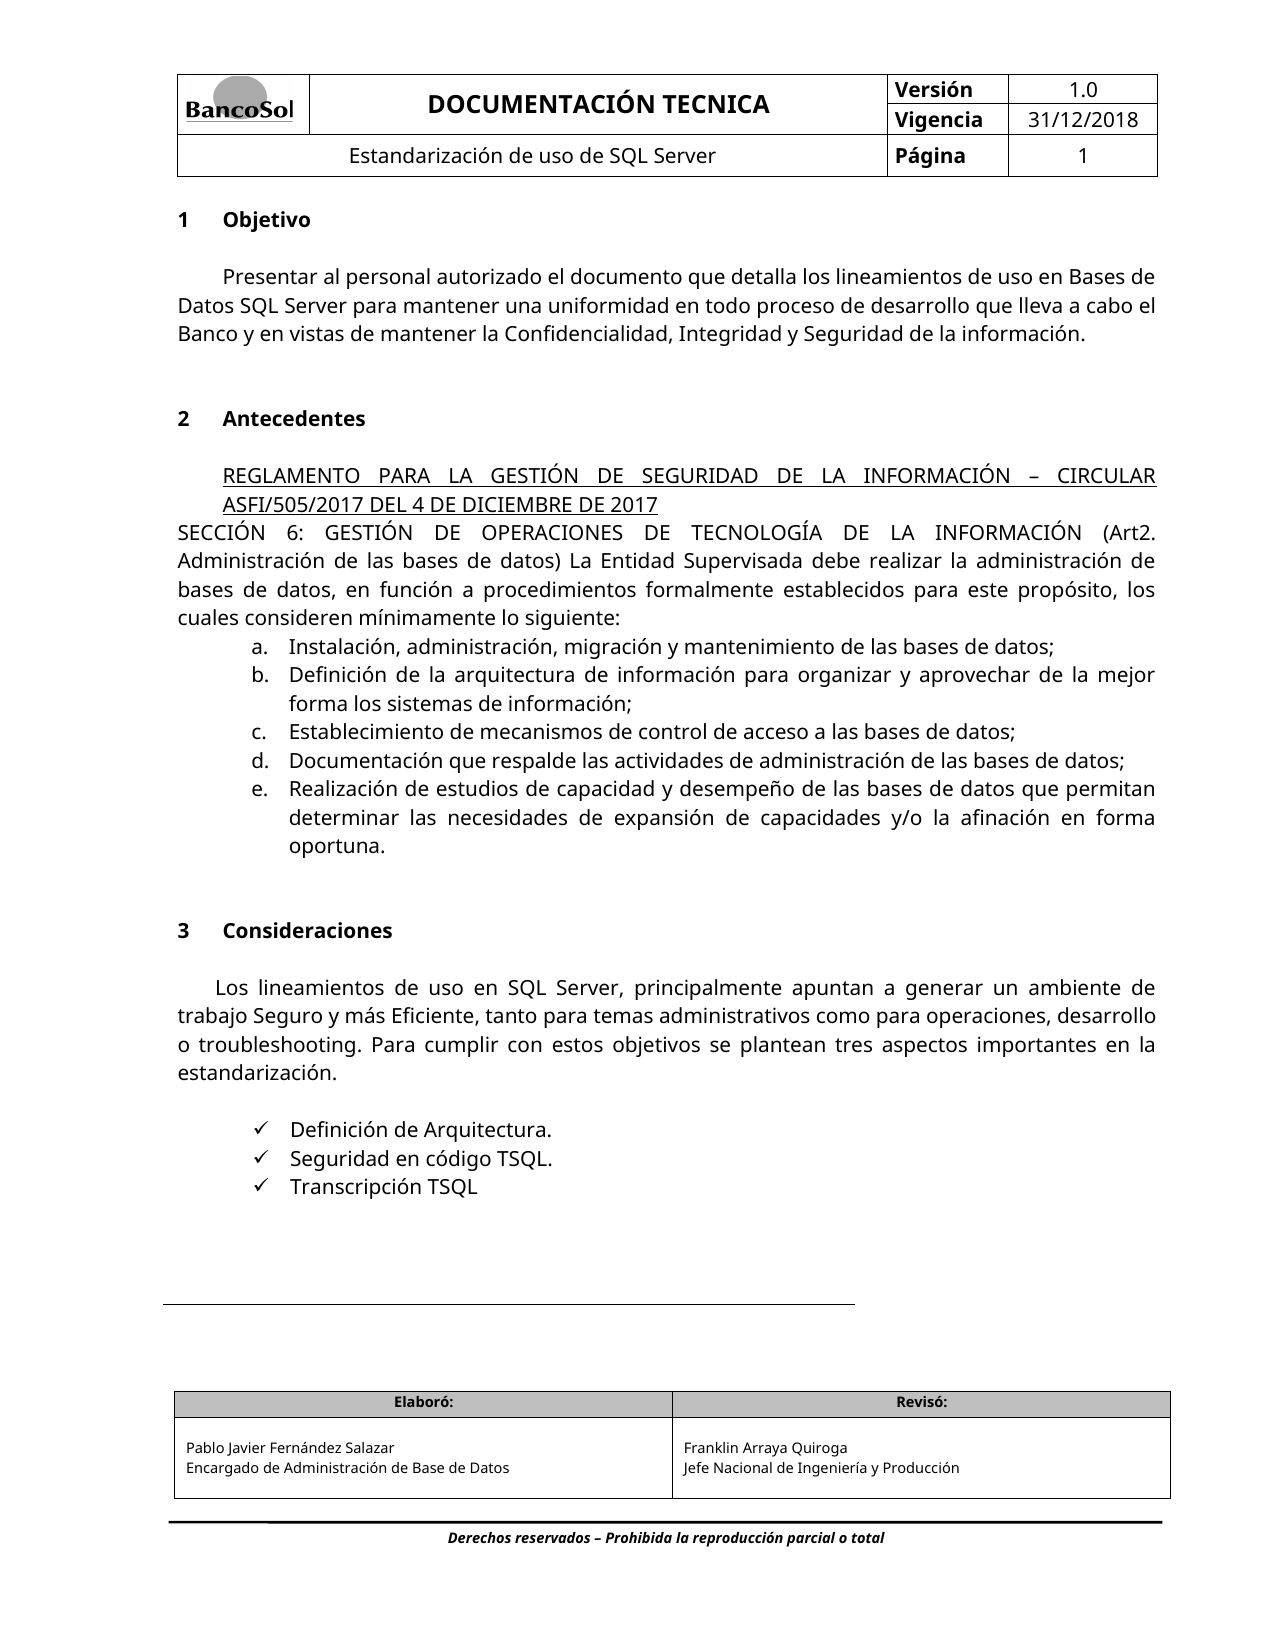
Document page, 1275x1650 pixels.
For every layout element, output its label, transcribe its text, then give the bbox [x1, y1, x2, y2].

list Realización de estudios de capacidad y desempeño de las bases de datos que permitan determinar las necesidades de expansión de capacidades y/o la afinación en forma oportuna. [251, 774, 1157, 859]
list Objetivo [177, 205, 1157, 234]
text Presentar al personal autorizado el documento que detalla los lineamientos de uso en Bases de Datos SQL Server para mantener una uniformidad en todo proceso de desarrollo que lleva a cabo el Banco y en vistas de mantener la Confidencialidad, Integridad y Seguridad de la información. [177, 262, 1157, 348]
list REGLAMENTO PARA LA GESTIÓN DE SEGURIDAD DE LA INFORMACIÓN – CIRCULAR ASFI/505/2017 DEL 4 DE DICIEMBRE DE 2017 [222, 487, 1157, 518]
list Transcripción TSQL [252, 1172, 1157, 1201]
list Documentación que respalde las actividades de administración de las bases de datos; [251, 746, 1157, 774]
list Definición de Arquitectura. [252, 1115, 1157, 1144]
text Los lineamientos de uso en SQL Server, principalmente apuntan a generar un ambiente de trabajo Seguro y más Eficiente, tanto para temas administrativos como para operaciones, desarrollo o troubleshooting. Para cumplir con estos objetivos se plantean tres aspectos importantes en la estandarización. [177, 973, 1157, 1087]
text SECCIÓN 6: GESTIÓN DE OPERACIONES DE TECNOLOGÍA DE LA INFORMACIÓN (Art2. Administración de las bases de datos) La Entidad Supervisada debe realizar la administración de bases de datos, en función a procedimientos formalmente establecidos para este propósito, los cuales consideren mínimamente lo siguiente: [177, 518, 1157, 632]
list Instalación, administración, migración y mantenimiento de las bases de datos; [251, 632, 1157, 660]
list Consideraciones [177, 916, 1157, 945]
list Establecimiento de mecanismos de control de acceso a las bases de datos; [251, 717, 1157, 746]
list Antecedentes [177, 404, 1157, 433]
list Seguridad en código TSQL. [252, 1144, 1157, 1172]
list REGLAMENTO PARA LA GESTIÓN DE SEGURIDAD DE LA INFORMACIÓN – CIRCULAR ASFI/505/2017 DEL 4 DE DICIEMBRE DE 2017 [222, 461, 1157, 486]
list Definición de la arquitectura de información para organizar y aprovechar de la mejor forma los sistemas de información; [251, 660, 1157, 717]
